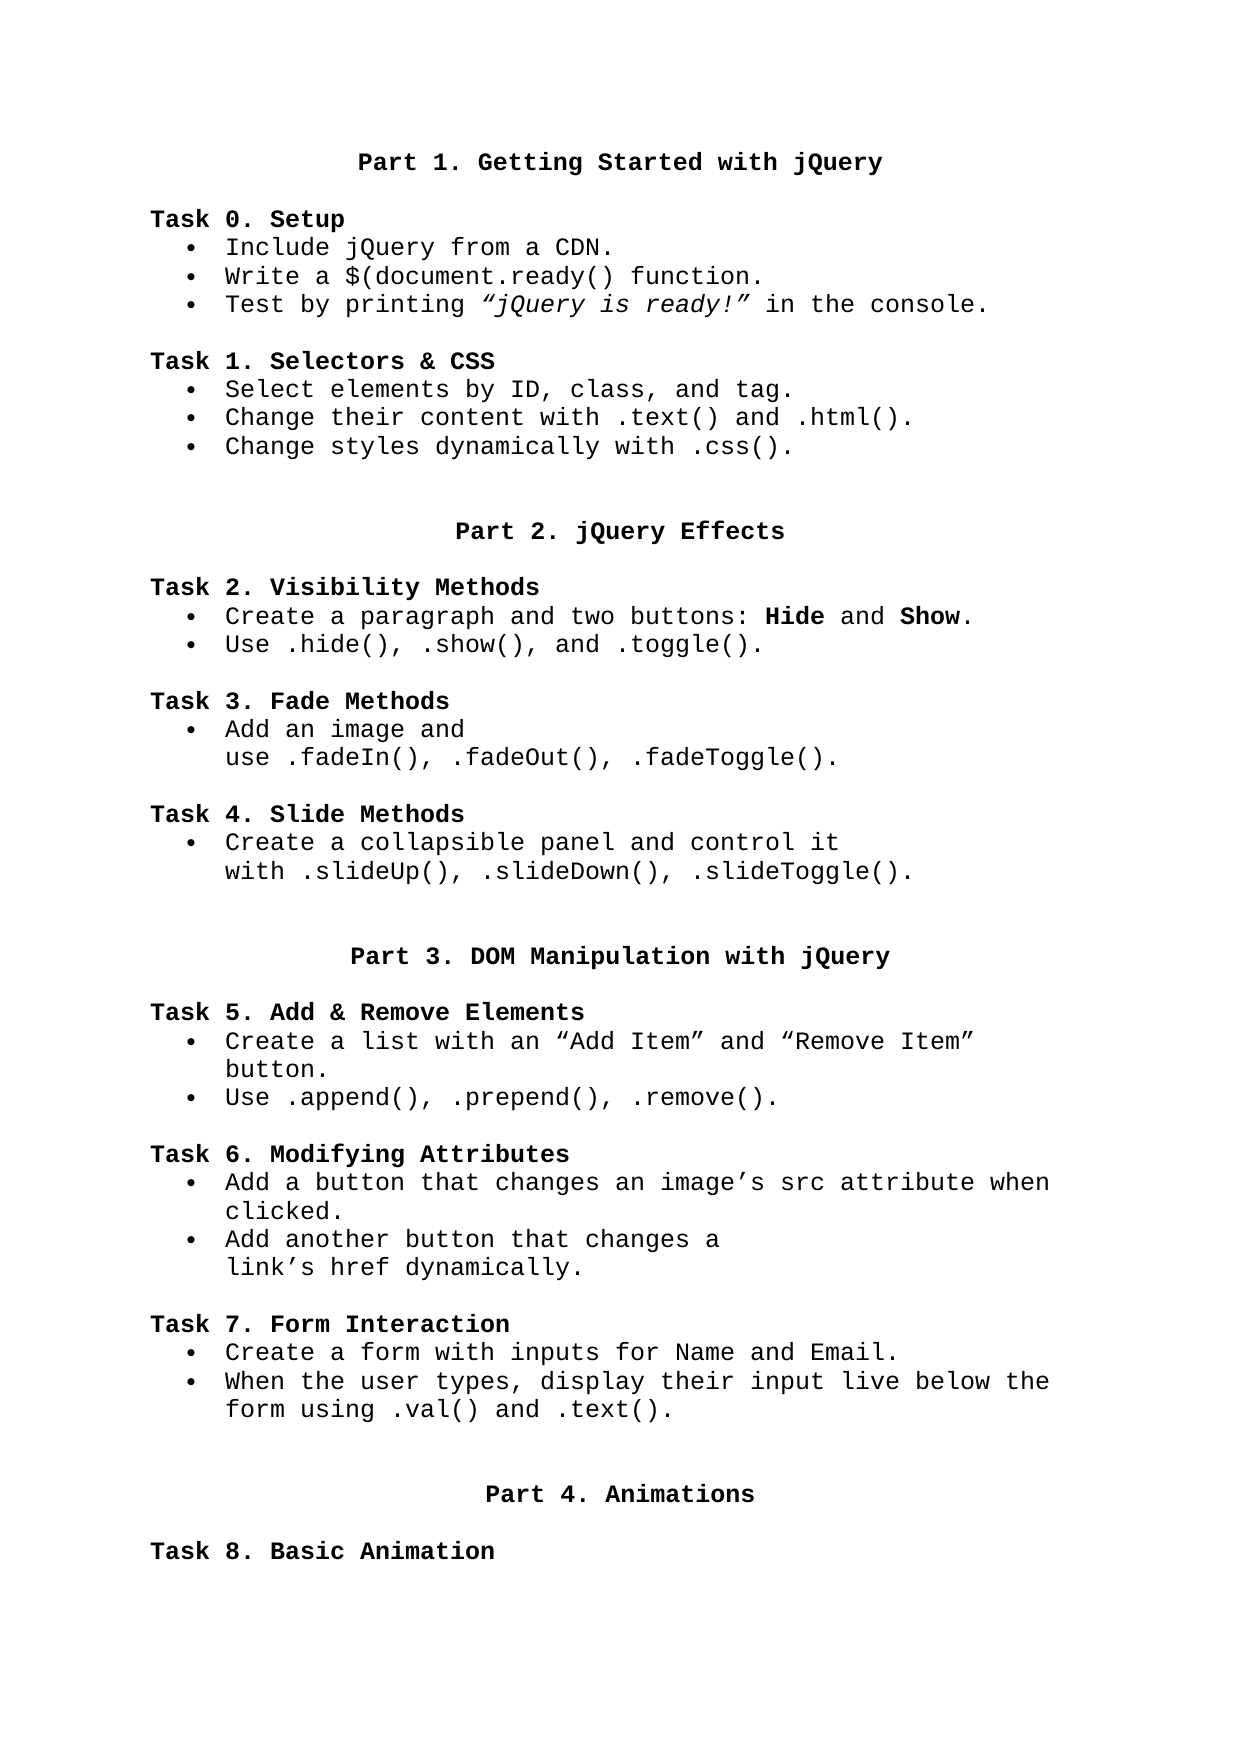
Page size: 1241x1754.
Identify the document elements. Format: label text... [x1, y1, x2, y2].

list Add a button that changes an image’s src attribute when clicked. [187, 1170, 1090, 1227]
text Task 6. Modifying Attributes [150, 1142, 1090, 1170]
text Part 4. Animations [150, 1482, 1090, 1510]
list Change their content with .text() and .html(). [187, 405, 1090, 433]
list Select elements by ID, class, and tag. [187, 377, 1090, 405]
list Change styles dynamically with .css(). [187, 433, 1090, 462]
text Task 0. Setup [150, 207, 1090, 235]
list Test by printing “jQuery is ready!” in the console. [187, 292, 1090, 320]
text Task 4. Slide Methods [150, 802, 1090, 830]
list Use .hide(), .show(), and .toggle(). [187, 632, 1090, 660]
list Write a $(document.ready() function. [187, 263, 1090, 292]
list Add an image and use .fadeIn(), .fadeOut(), .fadeToggle(). [187, 717, 1090, 773]
text Task 5. Add & Remove Elements [150, 1000, 1090, 1028]
text Task 2. Visibility Methods [150, 575, 1090, 603]
text Task 7. Form Interaction [150, 1312, 1090, 1340]
text Task 1. Selectors & CSS [150, 348, 1090, 377]
list Create a paragraph and two buttons: Hide and Show. [187, 603, 1090, 632]
list Create a collapsible panel and control it with .slideUp(), .slideDown(), .slideToggle(). [187, 830, 1090, 887]
text Task 3. Fade Methods [150, 688, 1090, 717]
text Part 1. Getting Started with jQuery [150, 150, 1090, 178]
list Create a form with inputs for Name and Email. [187, 1340, 1090, 1368]
list Include jQuery from a CDN. [187, 235, 1090, 263]
text Part 3. DOM Manipulation with jQuery [150, 943, 1090, 972]
text Part 2. jQuery Effects [150, 518, 1090, 547]
text Task 8. Basic Animation [150, 1538, 1090, 1567]
list Add another button that changes a link’s href dynamically. [187, 1227, 1090, 1283]
list When the user types, display their input live below the form using .val() and .text(). [187, 1368, 1090, 1425]
list Create a list with an “Add Item” and “Remove Item” button. [187, 1028, 1090, 1085]
list Use .append(), .prepend(), .remove(). [187, 1085, 1090, 1113]
